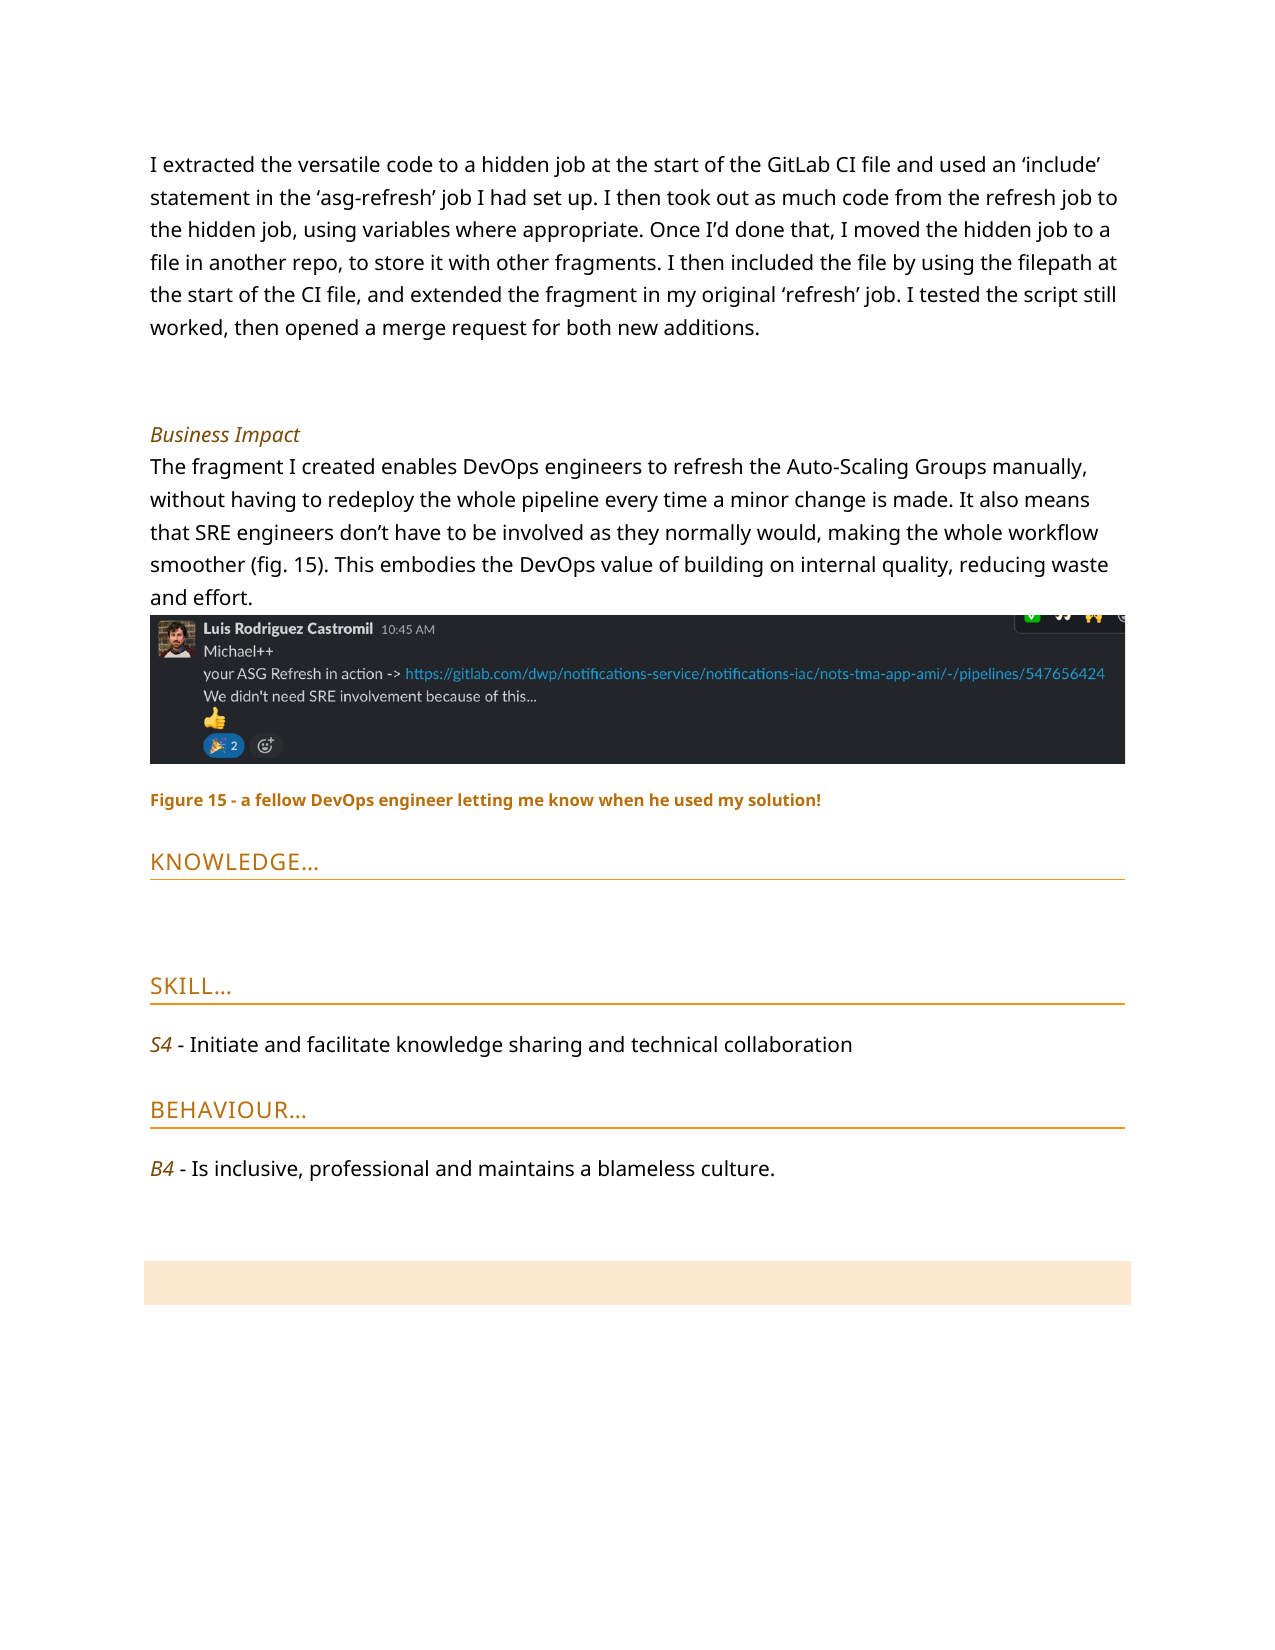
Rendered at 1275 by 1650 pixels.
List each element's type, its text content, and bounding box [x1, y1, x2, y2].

subtitle Behaviour… [150, 1094, 1125, 1127]
subtitle Knowledge… [150, 845, 1125, 879]
text Business Impact The fragment I created enables DevOps engineers to refresh the Auto-Scaling Groups manually, without having to redeploy the whole pipeline every time a minor change is made. It also means that SRE engineers don’t have to be involved as they normally would, making the whole workflow smoother (fig. 15). This embodies the DevOps value of building on internal quality, reducing waste and effort. [150, 420, 1125, 615]
text I extracted the versatile code to a hidden job at the start of the GitLab CI file and used an ‘include’ statement in the ‘asg-refresh’ job I had set up. I then took out as much code from the refresh job to the hidden job, using variables where appropriate. Once I’d done that, I moved the hidden job to a file in another repo, to store it with other fragments. I then included the file by using the filepath at the start of the CI file, and extended the fragment in my original ‘refresh’ job. I tested the script still worked, then opened a merge request for both new additions. [150, 150, 1125, 341]
text B4 - Is inclusive, professional and maintains a blameless culture. [150, 1154, 1125, 1183]
picture [150, 615, 1125, 764]
subtitle Skill… [150, 970, 1125, 1003]
text S4 - Initiate and facilitate knowledge sharing and technical collaboration [150, 1030, 1125, 1058]
